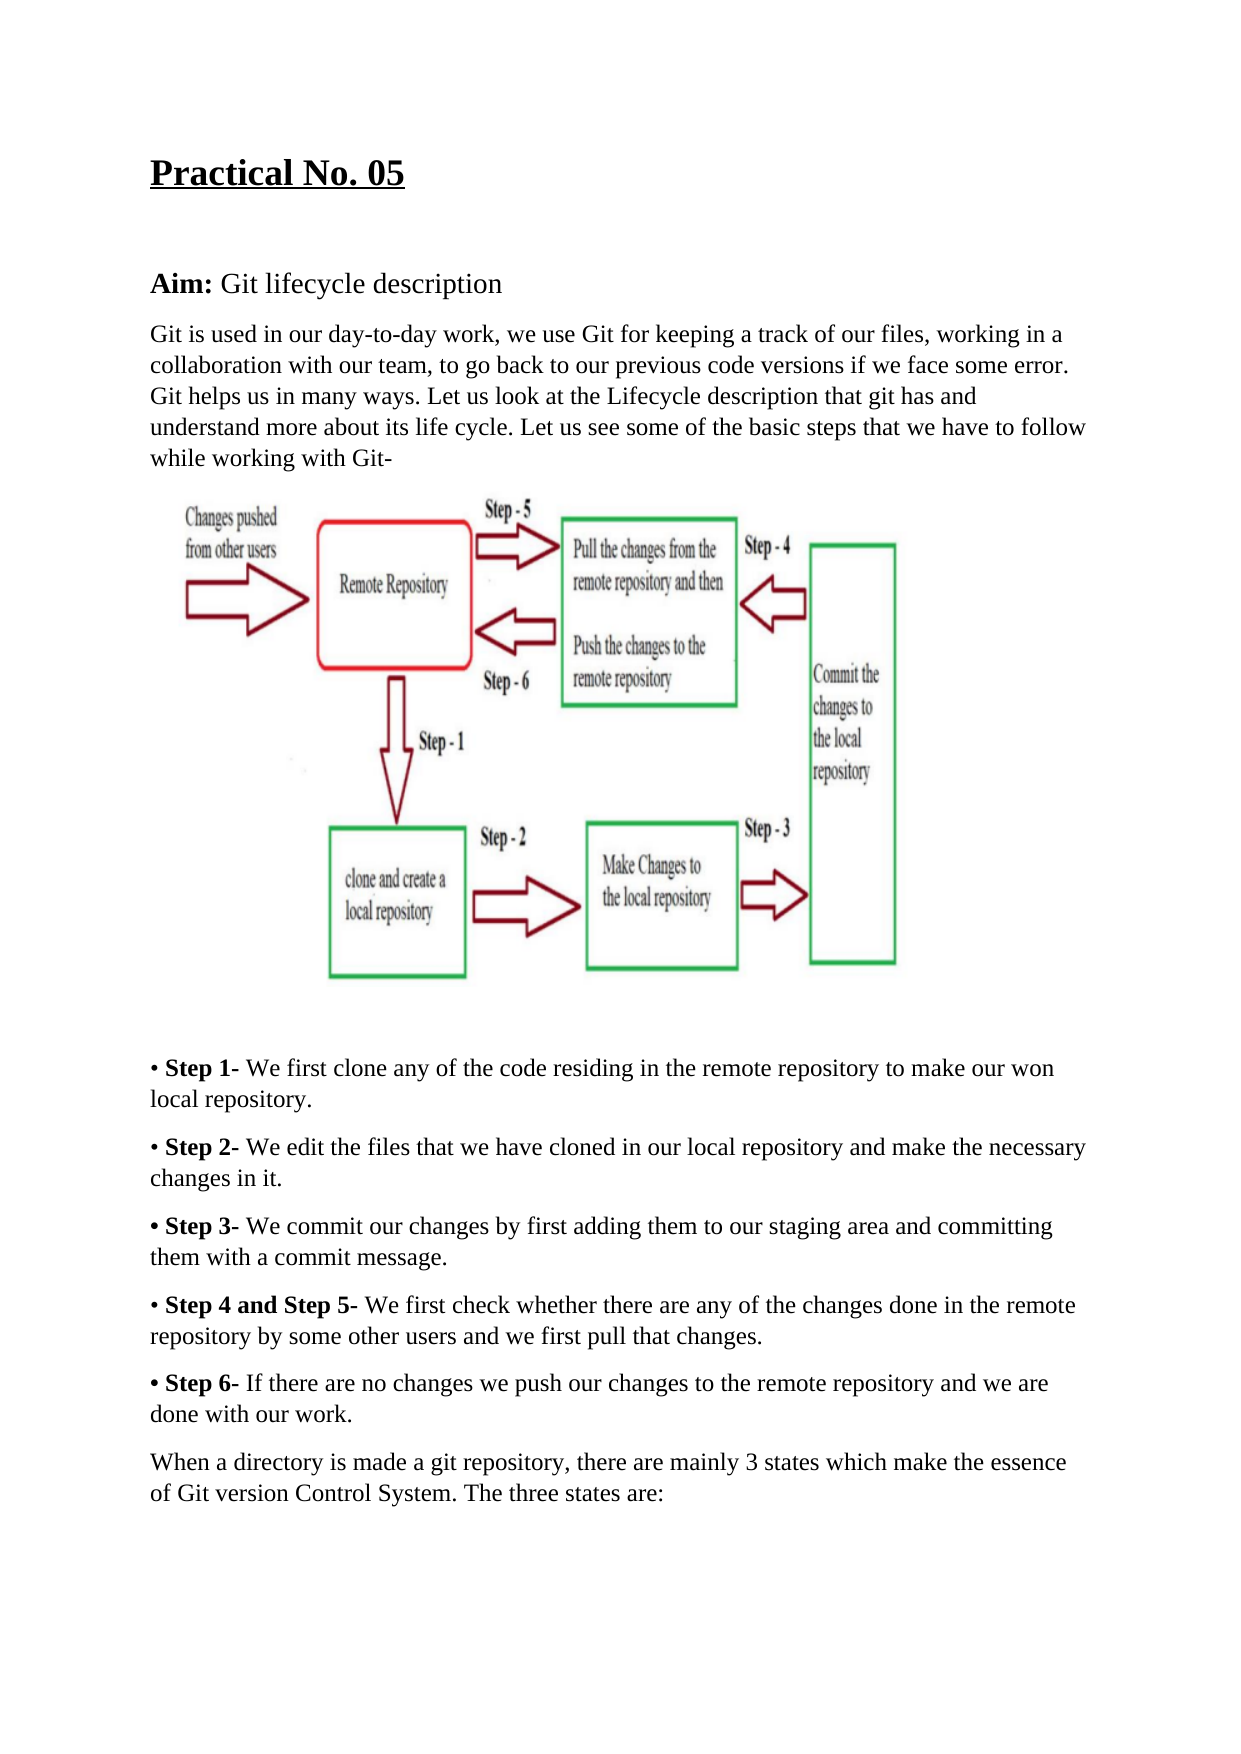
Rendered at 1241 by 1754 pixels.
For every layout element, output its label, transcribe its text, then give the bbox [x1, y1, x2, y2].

text Git is used in our day-to-day work, we use Git for keeping a track of our files, working in a collaboration with our team, to go back to our previous code versions if we face some error. Git helps us in many ways. Let us look at the Lifecycle description that git has and understand more about its life cycle. Let us see some of the basic steps that we have to follow while working with Git- [150, 319, 1090, 472]
text Aim: Git lifecycle description [150, 266, 1090, 299]
picture [150, 490, 909, 987]
text • Step 1- We first clone any of the code residing in the remote repository to make our won local repository. [150, 1053, 1090, 1113]
text Practical No. 05 [150, 150, 1090, 193]
text • Step 3- We commit our changes by first adding them to our staging area and committing them with a commit message. [150, 1211, 1090, 1271]
text When a directory is made a git repository, there are mainly 3 states which make the essence of Git version Control System. The three states are: [150, 1447, 1090, 1507]
text • Step 4 and Step 5- We first check whether there are any of the changes done in the remote repository by some other users and we first pull that changes. [150, 1290, 1090, 1349]
text • Step 2- We edit the files that we have cloned in our local repository and make the necessary changes in it. [150, 1132, 1090, 1192]
text • Step 6- If there are no changes we push our changes to the remote repository and we are done with our work. [150, 1368, 1090, 1428]
